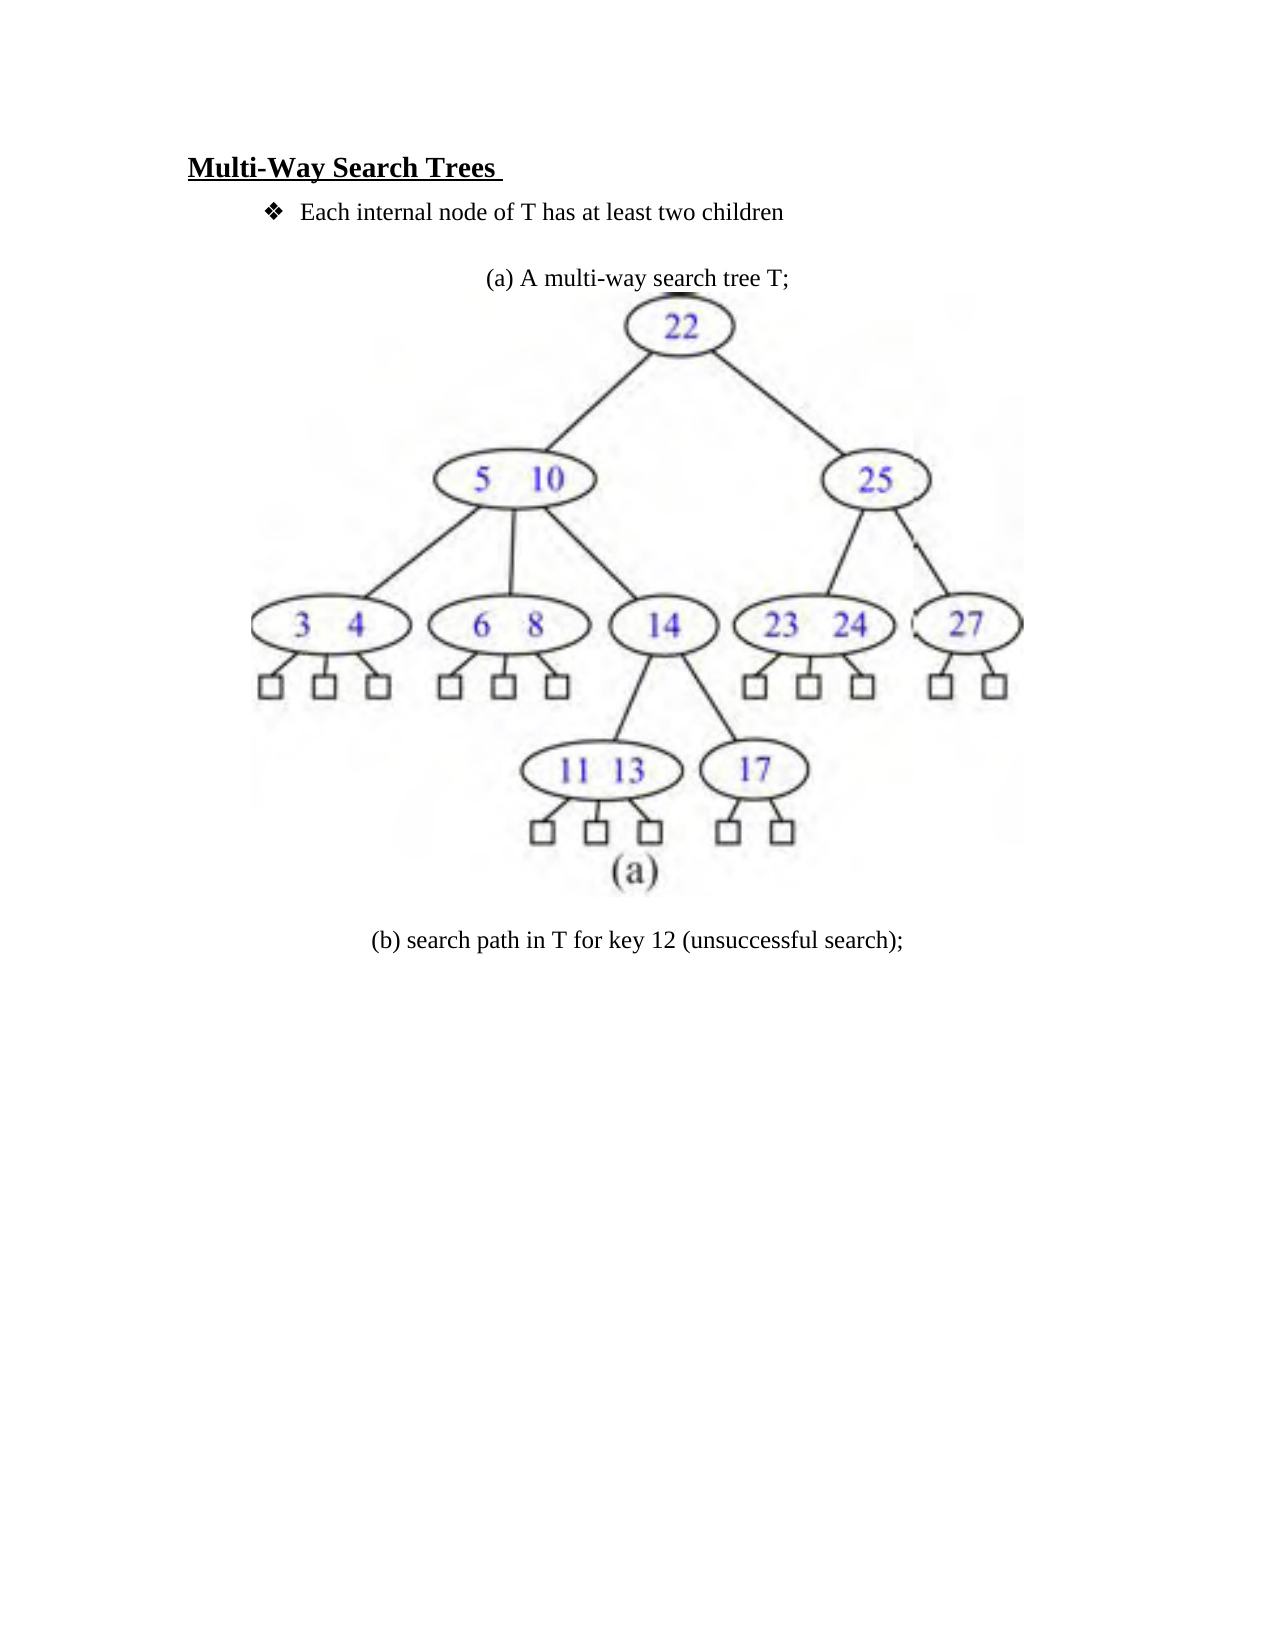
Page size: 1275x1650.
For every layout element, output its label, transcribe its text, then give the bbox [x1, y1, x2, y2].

list Each internal node of T has at least two children [262, 183, 1087, 235]
picture [251, 292, 1024, 897]
text (b) search path in T for key 12 (unsuccessful search); [187, 926, 1087, 954]
text (a) A multi-way search tree T; [187, 263, 1087, 292]
text Multi-Way Search Trees [187, 150, 1087, 183]
